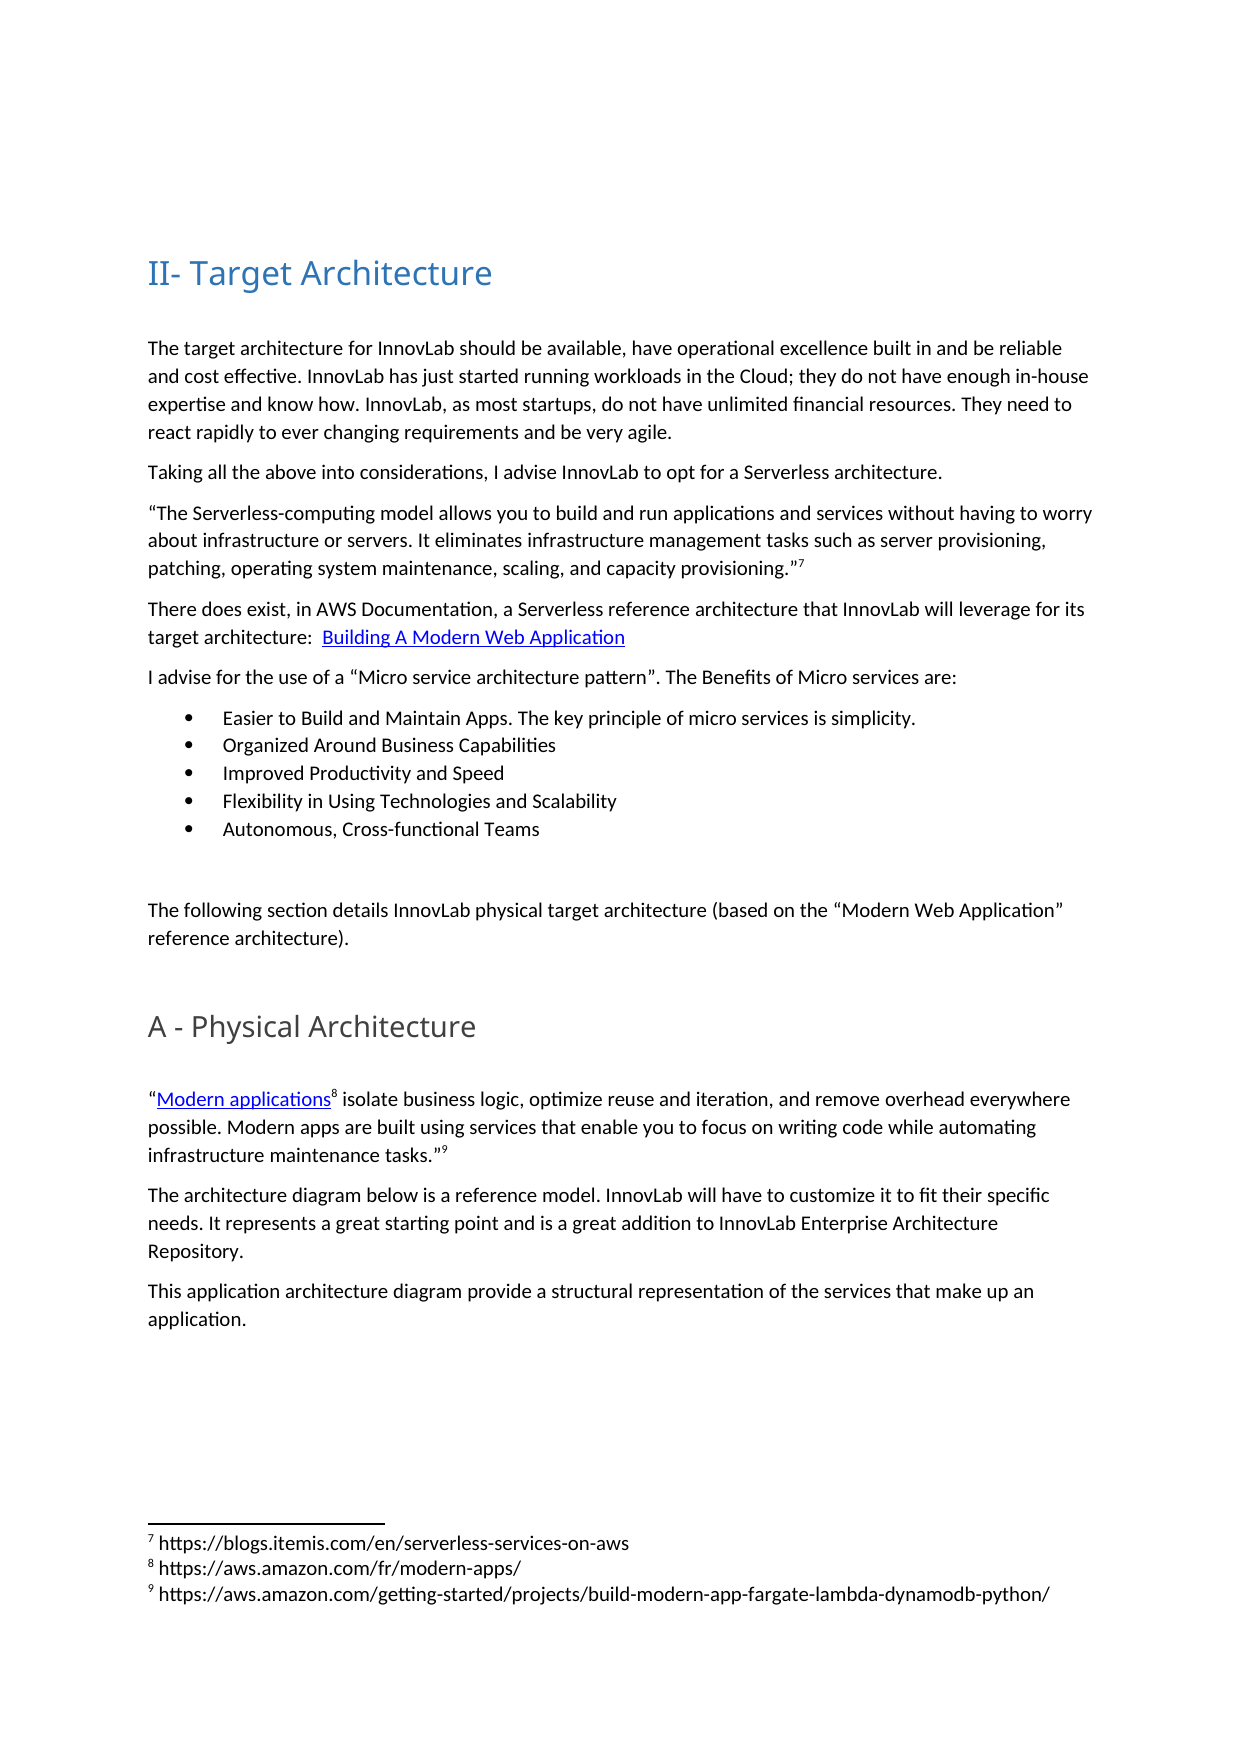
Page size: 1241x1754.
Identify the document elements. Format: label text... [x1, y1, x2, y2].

text The target architecture for InnovLab should be available, have operational excellence built in and be reliable and cost effective. InnovLab has just started running workloads in the Cloud; they do not have enough in-house expertise and know how. InnovLab, as most startups, do not have unlimited financial resources. They need to react rapidly to ever changing requirements and be very agile. [148, 335, 1093, 444]
subtitle II- Target Architecture [148, 249, 1093, 295]
text This application architecture diagram provide a structural representation of the services that make up an application. [148, 1278, 1093, 1332]
text I advise for the use of a “Micro service architecture pattern”. The Benefits of Micro services are: [148, 664, 1093, 690]
subtitle A - Physical Architecture [148, 1006, 1093, 1046]
text “The Serverless-computing model allows you to build and run applications and services without having to worry about infrastructure or servers. It eliminates infrastructure management tasks such as server provisioning, patching, operating system maintenance, scaling, and capacity provisioning.” [148, 500, 1093, 581]
list Autonomous, Cross-functional Teams [185, 816, 1093, 842]
text The following section details InnovLab physical target architecture (based on the “Modern Web Application” reference architecture). [148, 897, 1093, 951]
text Taking all the above into considerations, I advise InnovLab to opt for a Serverless architecture. [148, 459, 1093, 485]
list Easier to Build and Maintain Apps. The key principle of micro services is simplicity. [185, 705, 1093, 730]
list Improved Productivity and Speed [185, 761, 1093, 786]
text There does exist, in AWS Documentation, a Serverless reference architecture that InnovLab will leverage for its target architecture: Building A Modern Web Application [148, 596, 1093, 649]
text The architecture diagram below is a reference model. InnovLab will have to customize it to fit their specific needs. It represents a great starting point and is a great addition to InnovLab Enterprise Architecture Repository. [148, 1182, 1093, 1263]
text “Modern applications isolate business logic, optimize reuse and iteration, and remove overhead everywhere possible. Modern apps are built using services that enable you to focus on writing code while automating infrastructure maintenance tasks.” [148, 1086, 1093, 1167]
list Flexibility in Using Technologies and Scalability [185, 788, 1093, 814]
list Organized Around Business Capabilities [185, 733, 1093, 758]
